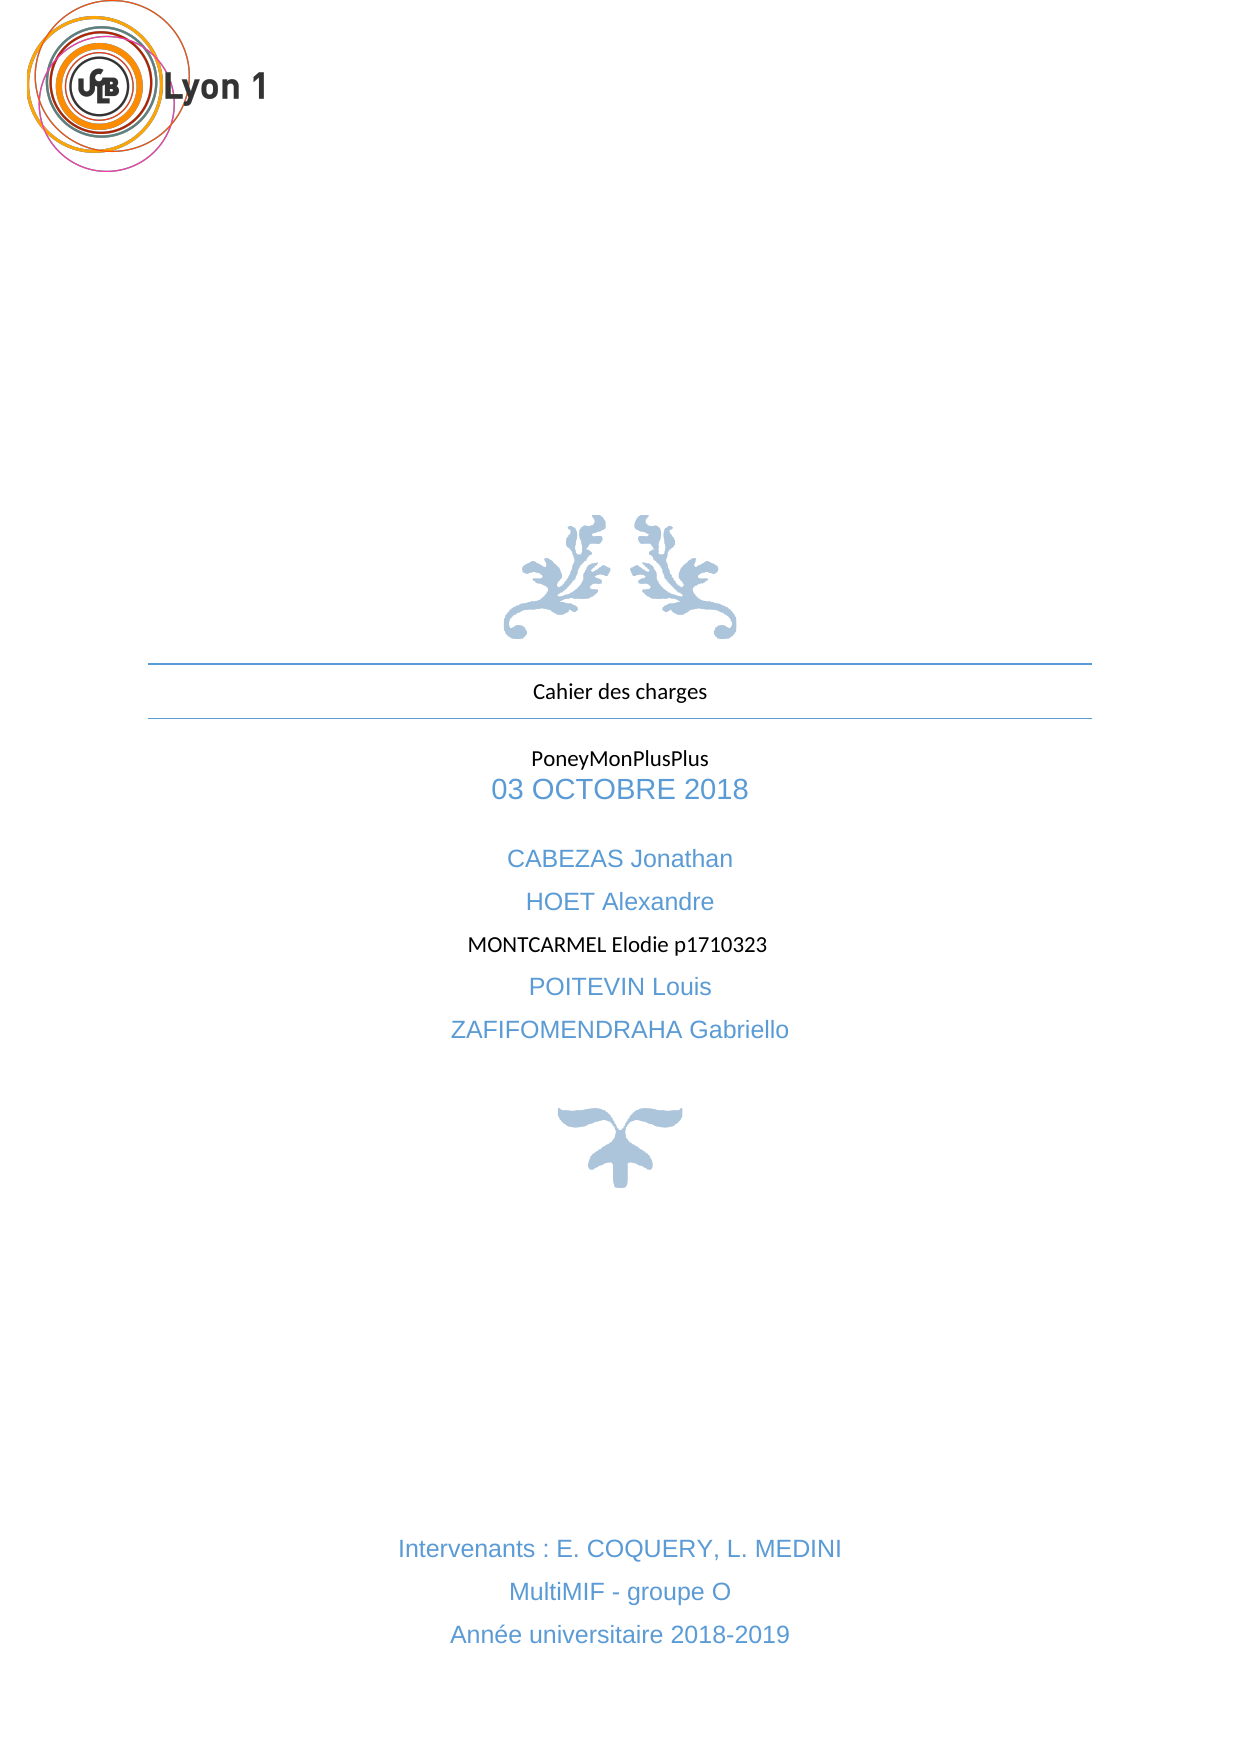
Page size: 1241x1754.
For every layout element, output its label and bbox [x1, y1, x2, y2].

picture [27, 0, 265, 172]
